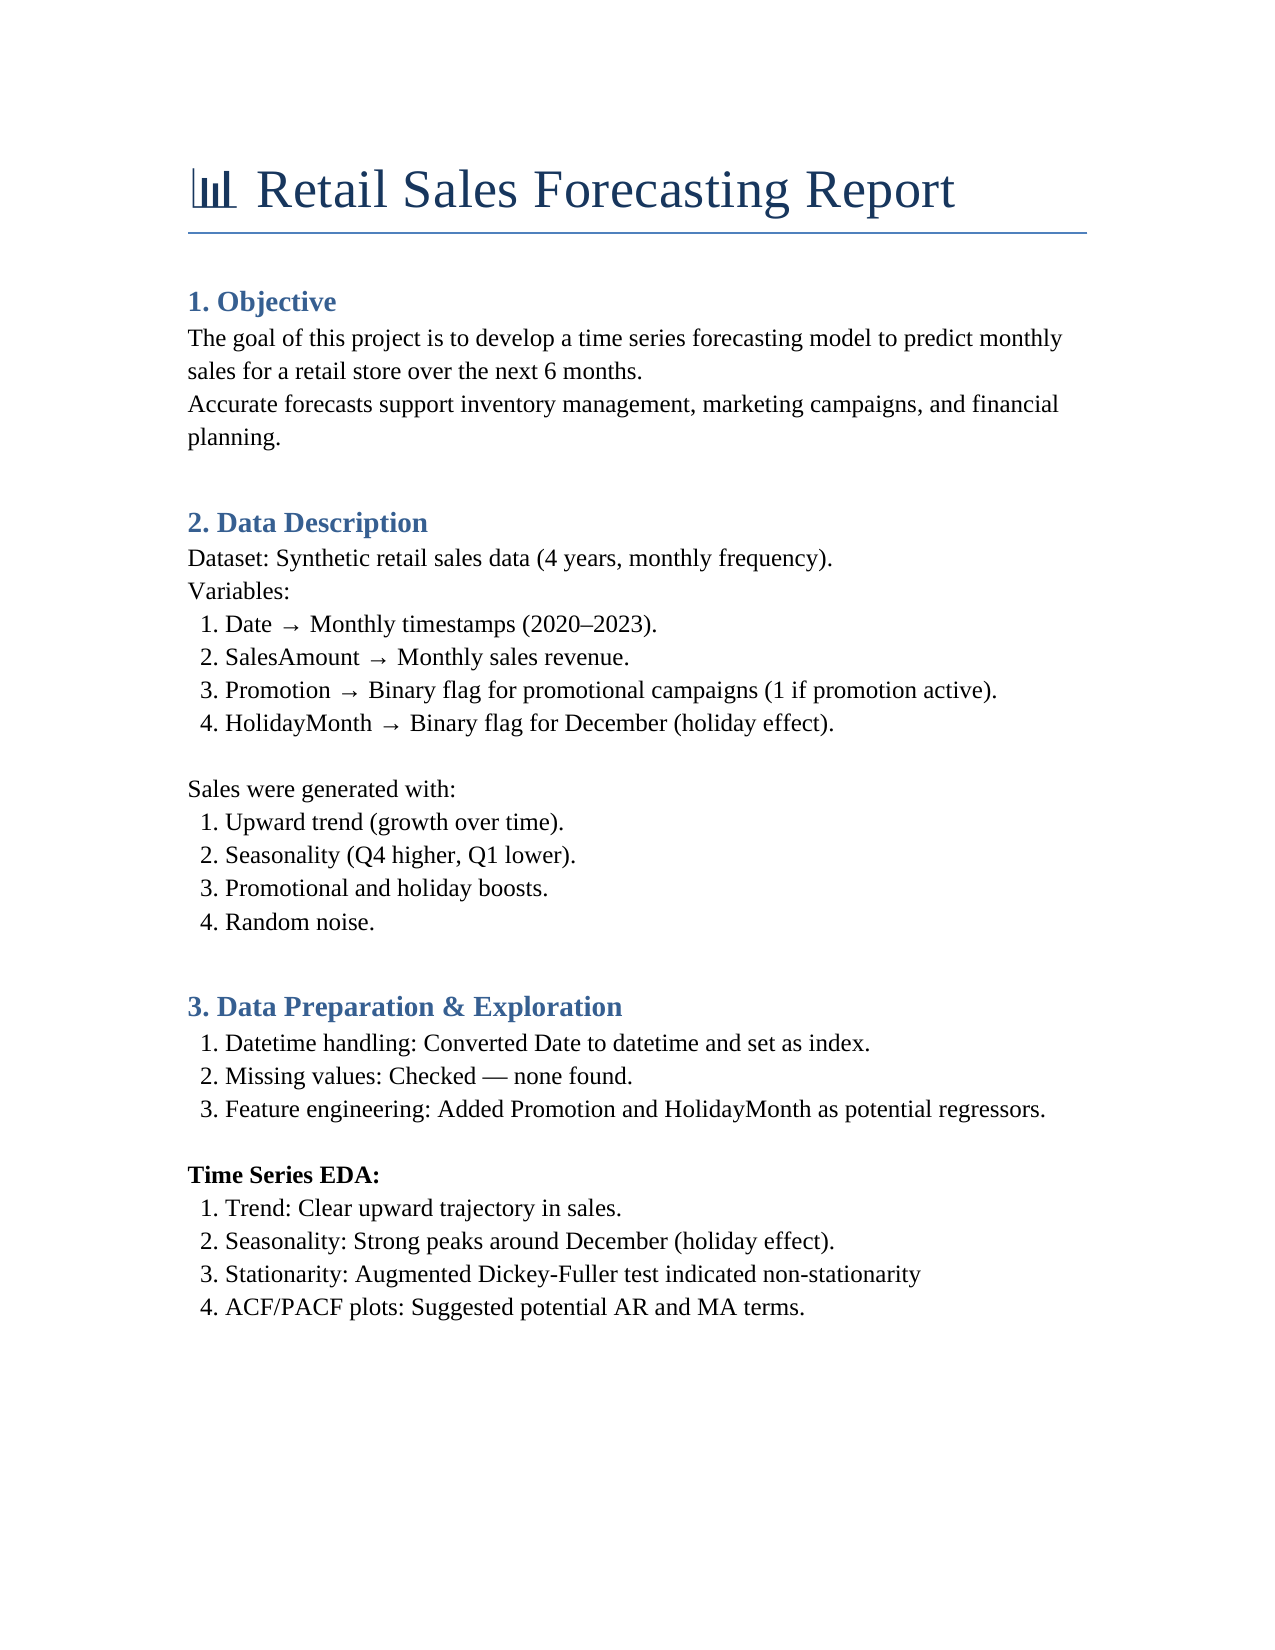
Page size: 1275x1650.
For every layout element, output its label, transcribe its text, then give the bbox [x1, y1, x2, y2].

subtitle 3. Data Preparation & Exploration [187, 989, 1087, 1023]
subtitle 2. Data Description [187, 505, 1087, 538]
subtitle 1. Objective [187, 284, 1087, 318]
text The goal of this project is to develop a time series forecasting model to predict monthly sales for a retail store over the next 6 months. Accurate forecasts support inventory management, marketing campaigns, and financial planning. [187, 323, 1087, 451]
text 1. Datetime handling: Converted Date to datetime and set as index. 2. Missing values: Checked — none found. 3. Feature engineering: Added Promotion and HolidayMonth as potential regressors. Time Series EDA: 1. Trend: Clear upward trajectory in sales. 2. Seasonality: Strong peaks around December (holiday effect). 3. Stationarity: Augmented Dickey-Fuller test indicated non-stationarity 4. ACF/PACF plots: Suggested potential AR and MA terms. [187, 1028, 1087, 1321]
text Dataset: Synthetic retail sales data (4 years, monthly frequency). Variables: 1. Date → Monthly timestamps (2020–2023). 2. SalesAmount → Monthly sales revenue. 3. Promotion → Binary flag for promotional campaigns (1 if promotion active). 4. HolidayMonth → Binary flag for December (holiday effect). Sales were generated with: 1. Upward trend (growth over time). 2. Seasonality (Q4 higher, Q1 lower). 3. Promotional and holiday boosts. 4. Random noise. [187, 543, 1087, 935]
title 📊 Retail Sales Forecasting Report [187, 150, 1087, 234]
